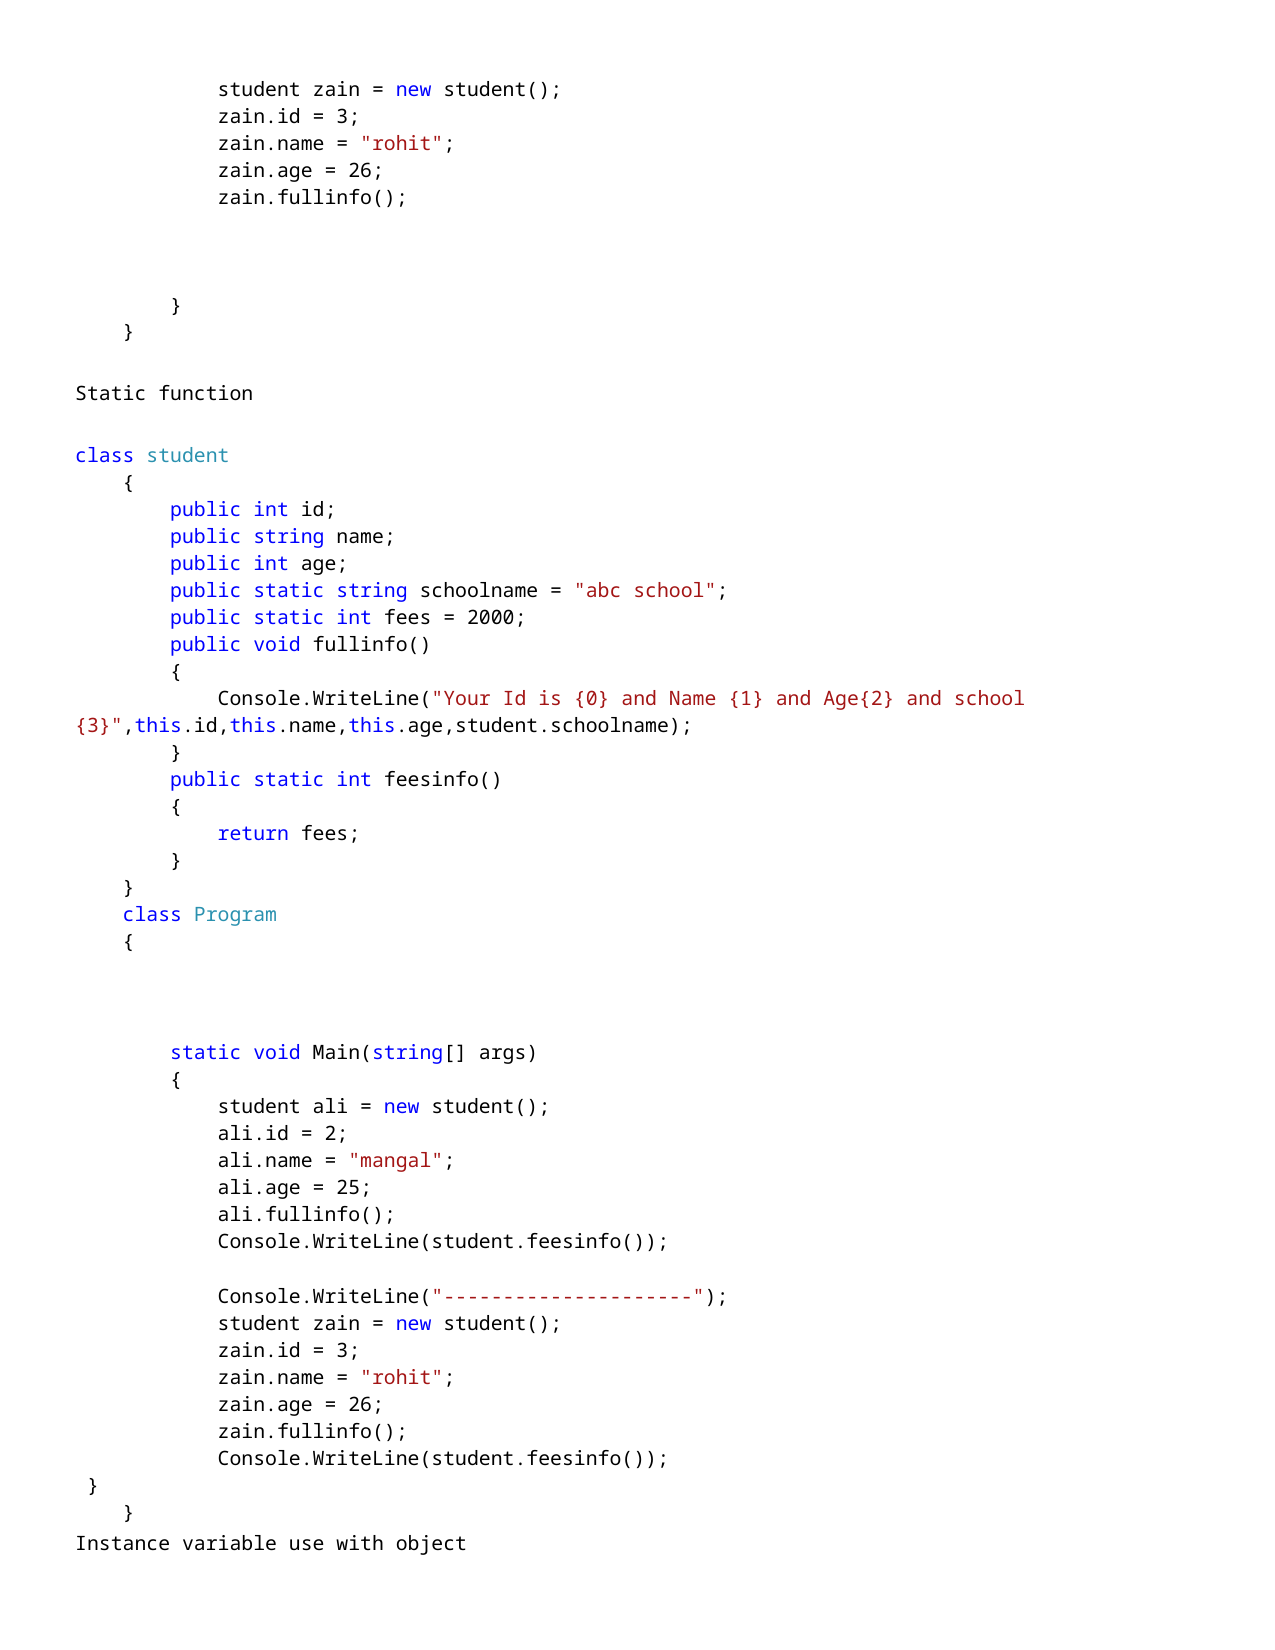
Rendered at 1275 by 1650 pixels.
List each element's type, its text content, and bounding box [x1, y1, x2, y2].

text public static string schoolname = "abc school"; [75, 576, 1200, 603]
text Console.WriteLine("Your Id is {0} and Name {1} and Age{2} and school {3}",this.id,this.name,this.age,student.schoolname); [75, 684, 1200, 738]
text { [75, 1065, 1200, 1092]
text } [75, 291, 1200, 318]
text student zain = new student(); [75, 1309, 1200, 1336]
text { [75, 468, 1200, 496]
text student ali = new student(); [75, 1092, 1200, 1119]
text zain.id = 3; [75, 1336, 1200, 1363]
text public string name; [75, 522, 1200, 549]
text zain.fullinfo(); [75, 1417, 1200, 1444]
text Console.WriteLine(student.feesinfo()); [75, 1444, 1200, 1471]
text zain.name = "rohit"; [75, 1363, 1200, 1390]
text { [75, 657, 1200, 684]
text } [75, 1498, 1200, 1525]
text } [75, 1471, 1200, 1498]
text Console.WriteLine("---------------------"); [75, 1282, 1200, 1309]
text class Program [75, 900, 1200, 927]
text public void fullinfo() [75, 630, 1200, 657]
text zain.fullinfo(); [75, 183, 1200, 210]
text Static function [75, 380, 1200, 407]
text zain.age = 26; [75, 1390, 1200, 1417]
text public static int fees = 2000; [75, 603, 1200, 630]
text zain.id = 3; [75, 102, 1200, 129]
text } [75, 318, 1200, 345]
text ali.id = 2; [75, 1119, 1200, 1146]
text student zain = new student(); [75, 75, 1200, 102]
text public static int feesinfo() [75, 765, 1200, 792]
text Console.WriteLine(student.feesinfo()); [75, 1227, 1200, 1254]
text ali.name = "mangal"; [75, 1146, 1200, 1173]
text } [75, 738, 1200, 765]
text public int id; [75, 496, 1200, 522]
text { [75, 927, 1200, 954]
text Instance variable use with object [75, 1529, 1200, 1556]
text { [75, 792, 1200, 819]
text } [75, 846, 1200, 873]
text zain.age = 26; [75, 156, 1200, 183]
text zain.name = "rohit"; [75, 129, 1200, 156]
text ali.fullinfo(); [75, 1200, 1200, 1227]
text static void Main(string[] args) [75, 1038, 1200, 1065]
text return fees; [75, 819, 1200, 846]
text public int age; [75, 549, 1200, 576]
text class student [75, 442, 1200, 468]
text ali.age = 25; [75, 1173, 1200, 1200]
text } [75, 873, 1200, 900]
